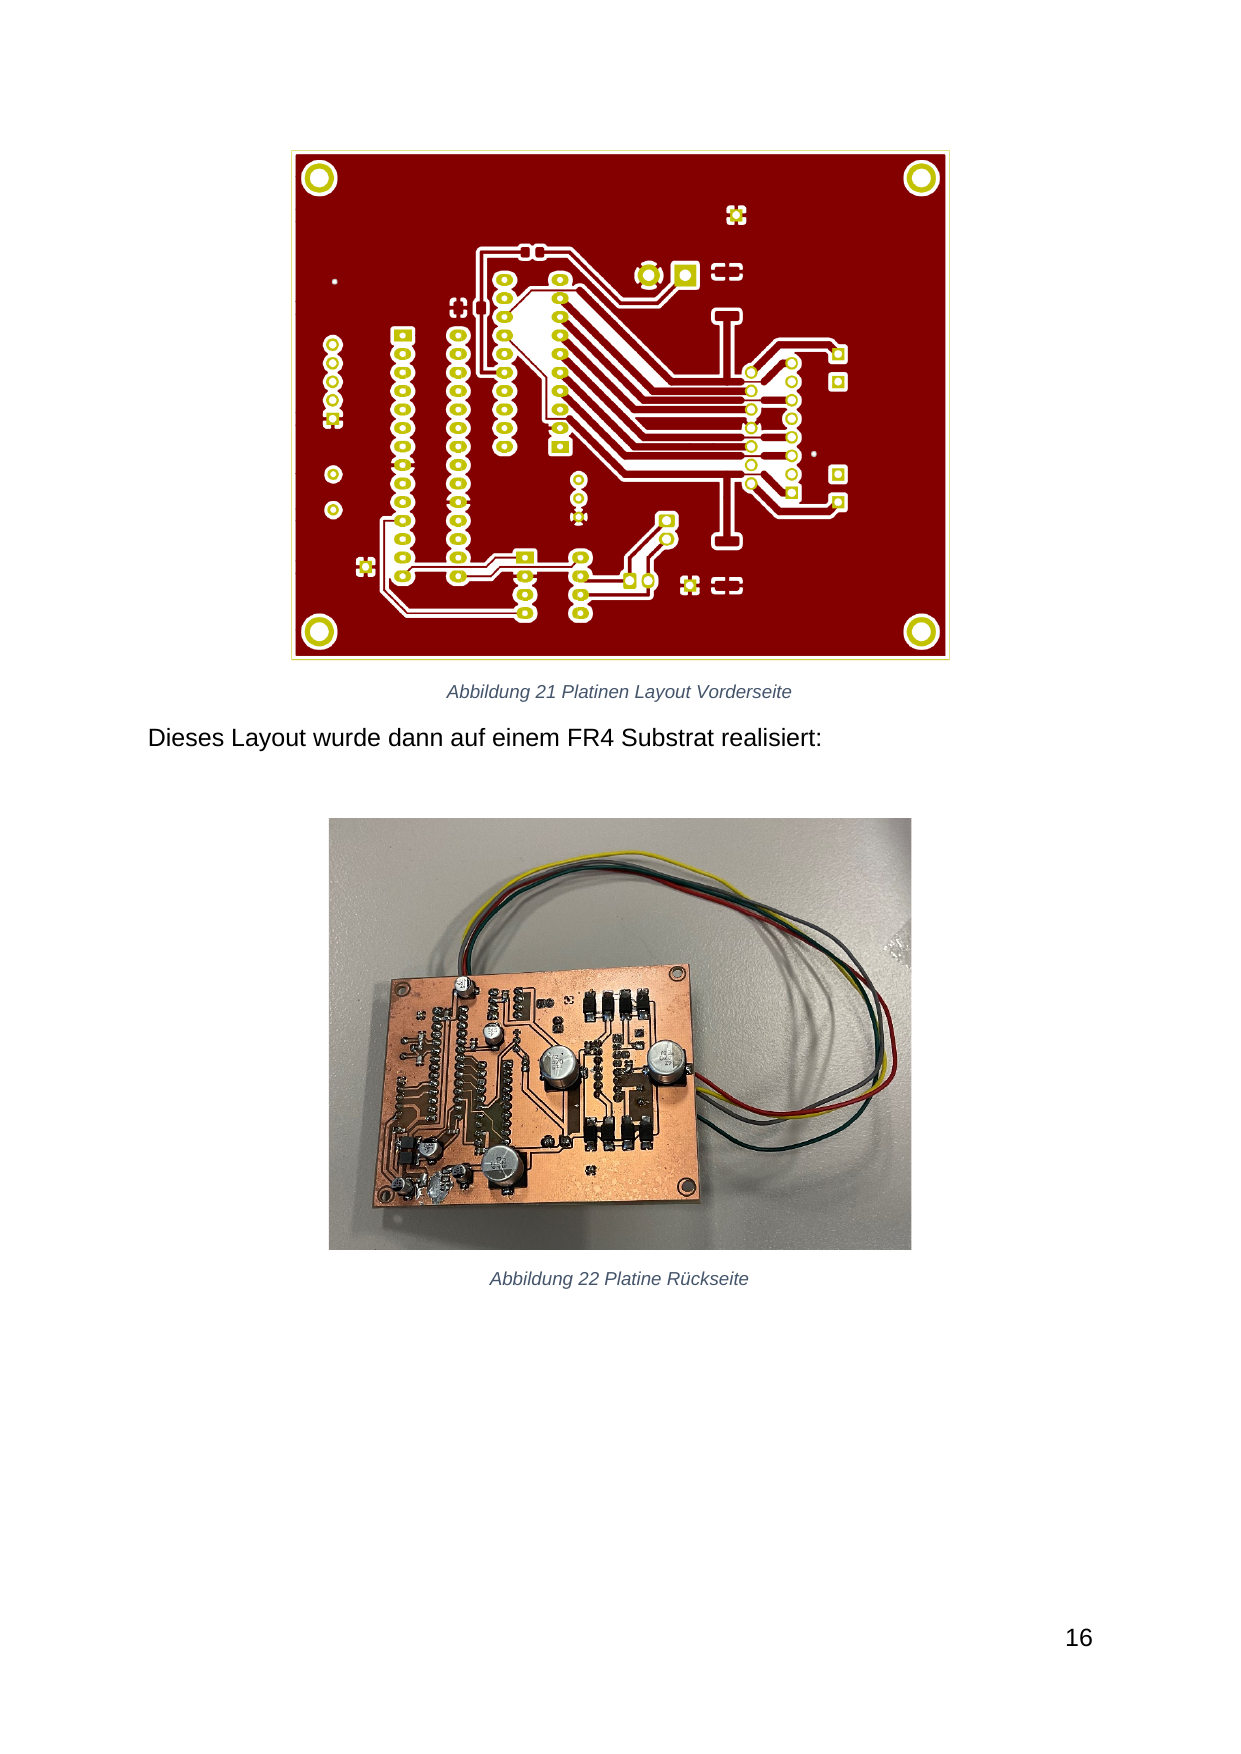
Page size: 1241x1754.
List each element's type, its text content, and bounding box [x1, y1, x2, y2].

picture [328, 818, 912, 1250]
picture [288, 147, 953, 662]
text Dieses Layout wurde dann auf einem FR4 Substrat realisiert: [148, 723, 1093, 752]
